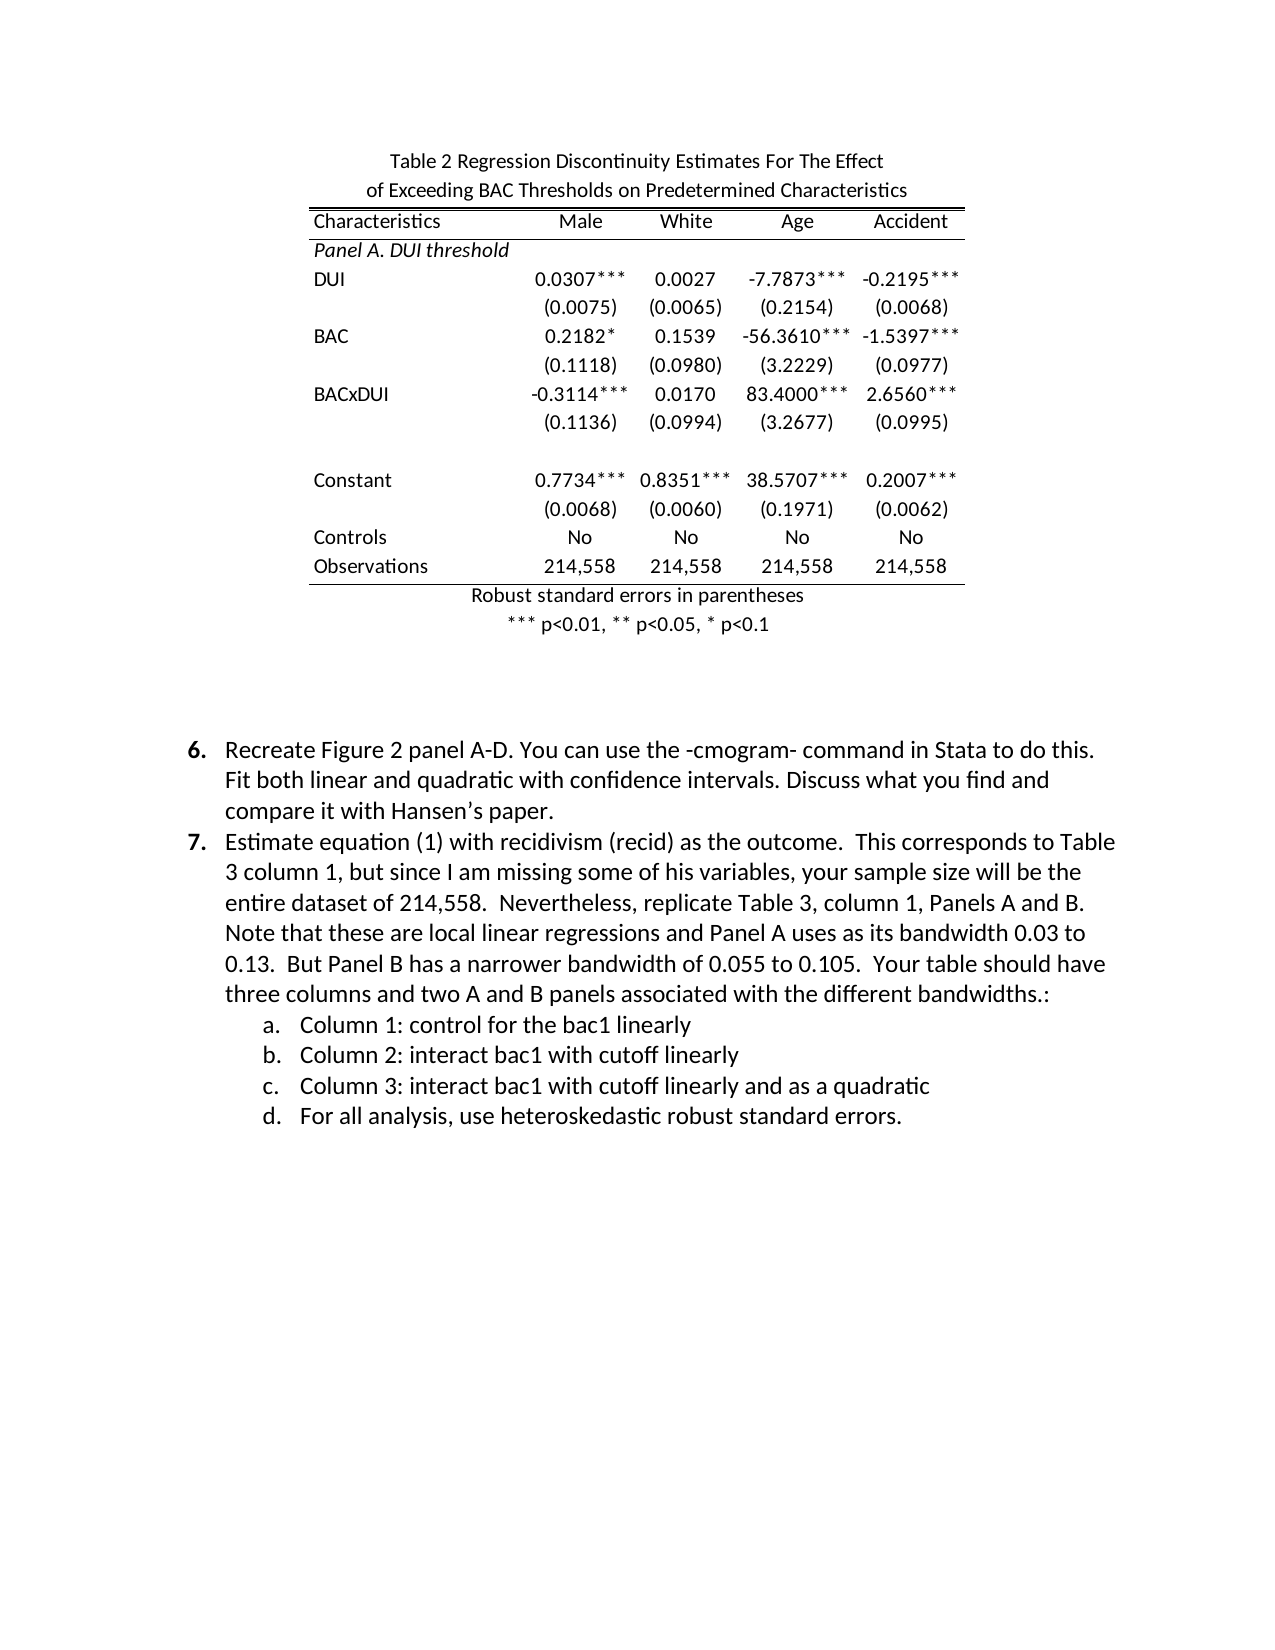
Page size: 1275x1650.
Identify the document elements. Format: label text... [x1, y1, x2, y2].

list For all analysis, use heteroskedastic robust standard errors. [262, 1100, 1125, 1131]
list Recreate Figure 2 panel A-D. You can use the -cmogram- command in Stata to do this. Fit both linear and quadratic with confidence intervals. Discuss what you find and compare it with Hansen’s paper. [187, 734, 1125, 826]
list Estimate equation (1) with recidivism (recid) as the outcome. This corresponds to Table 3 column 1, but since I am missing some of his variables, your sample size will be the entire dataset of 214,558. Nevertheless, replicate Table 3, column 1, Panels A and B. Note that these are local linear regressions and Panel A uses as its bandwidth 0.03 to 0.13. But Panel B has a narrower bandwidth of 0.055 to 0.105. Your table should have three columns and two A and B panels associated with the different bandwidths.: [187, 826, 1125, 1009]
list Column 2: interact bac1 with cutoff linearly [262, 1039, 1125, 1070]
list Column 1: control for the bac1 linearly [262, 1009, 1125, 1039]
list Column 3: interact bac1 with cutoff linearly and as a quadratic [262, 1070, 1125, 1100]
